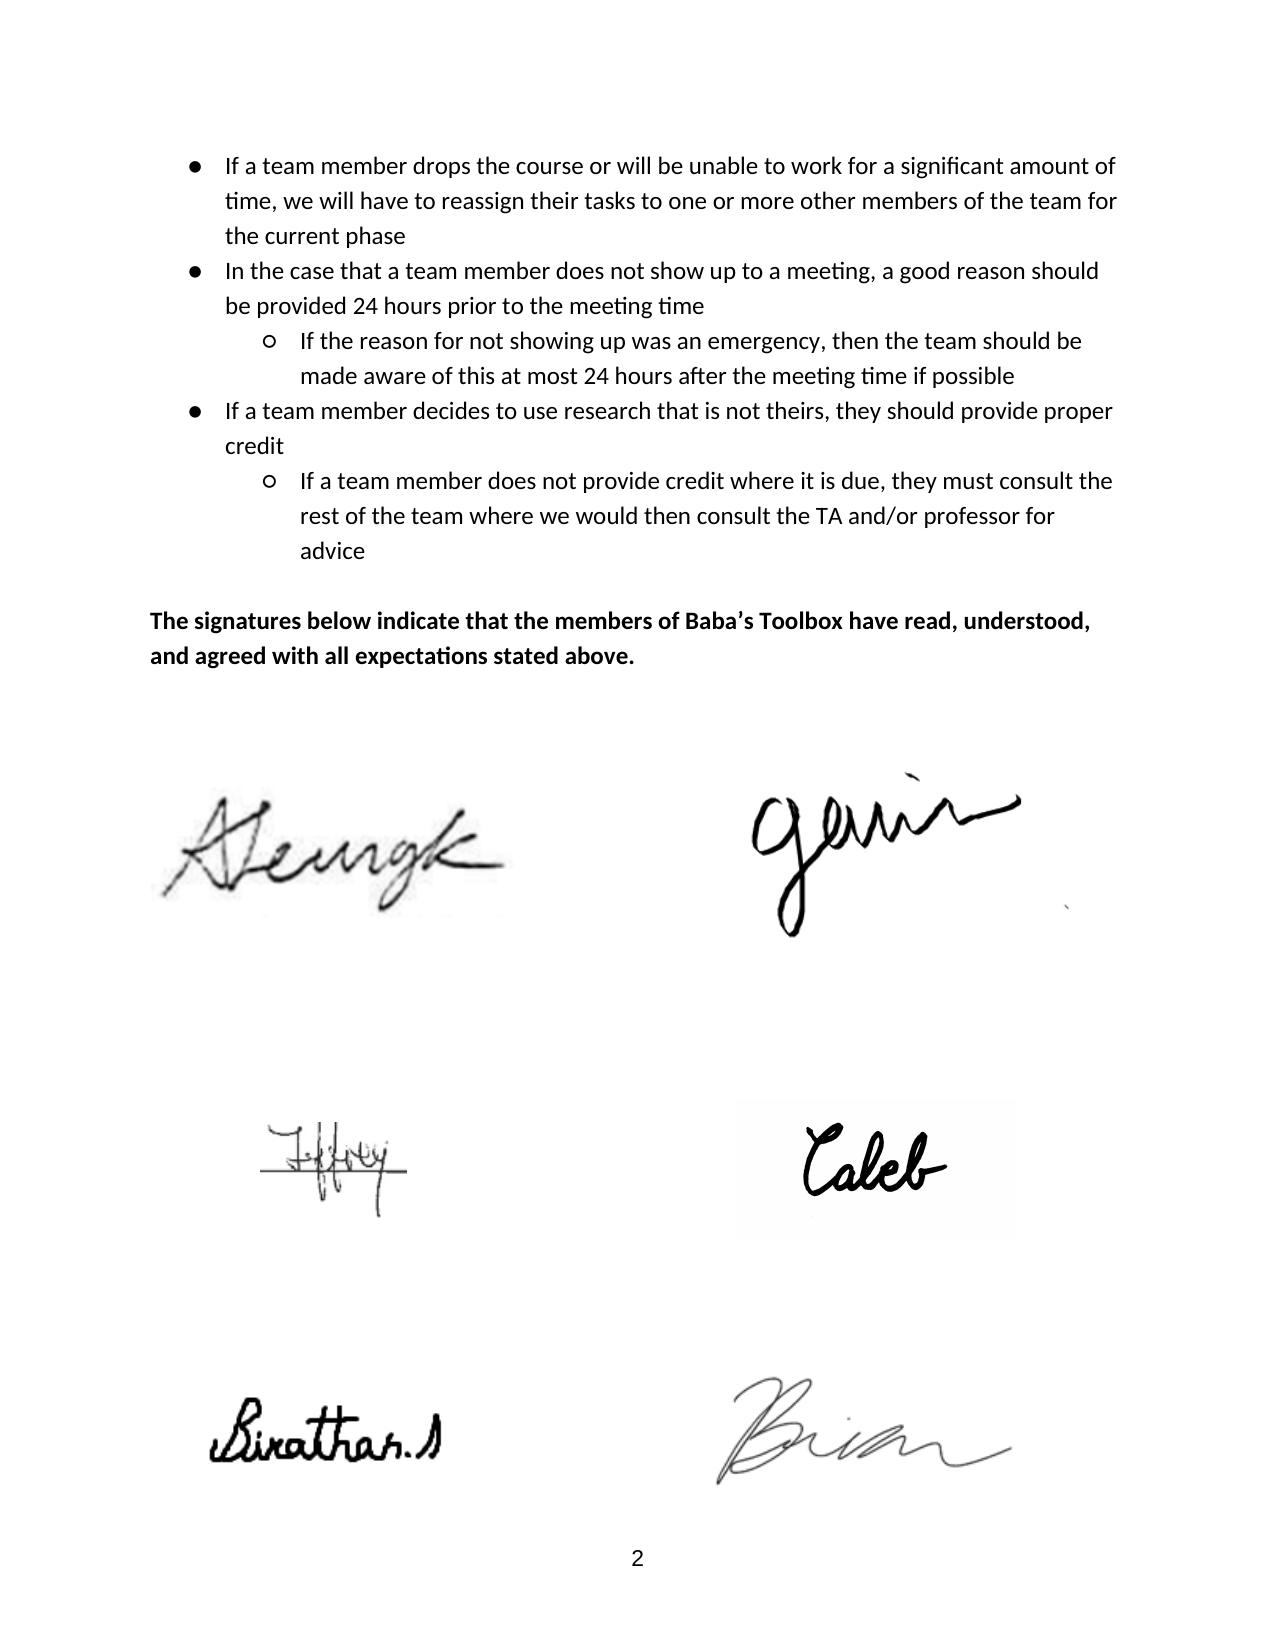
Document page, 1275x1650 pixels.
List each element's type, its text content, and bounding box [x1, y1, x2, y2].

list If a team member drops the course or will be unable to work for a significant amount of time, we will have to reassign their tasks to one or more other members of the team for the current phase [187, 150, 1125, 251]
picture [150, 777, 518, 918]
picture [186, 1357, 482, 1497]
list If a team member does not provide credit where it is due, they must consult the rest of the team where we would then consult the TA and/or professor for advice [262, 465, 1125, 566]
picture [625, 721, 1126, 969]
list If a team member decides to use research that is not theirs, they should provide proper credit [187, 395, 1125, 461]
text The signatures below indicate that the members of Baba’s Toolbox have read, understood, and agreed with all expectations stated above. [150, 605, 1125, 671]
picture [260, 1122, 407, 1221]
list In the case that a team member does not show up to a meeting, a good reason should be provided 24 hours prior to the meeting time [187, 255, 1125, 321]
picture [703, 1364, 1047, 1493]
list If the reason for not showing up was an emergency, then the team should be made aware of this at most 24 hours after the meeting time if possible [262, 325, 1125, 391]
picture [733, 1099, 1017, 1242]
